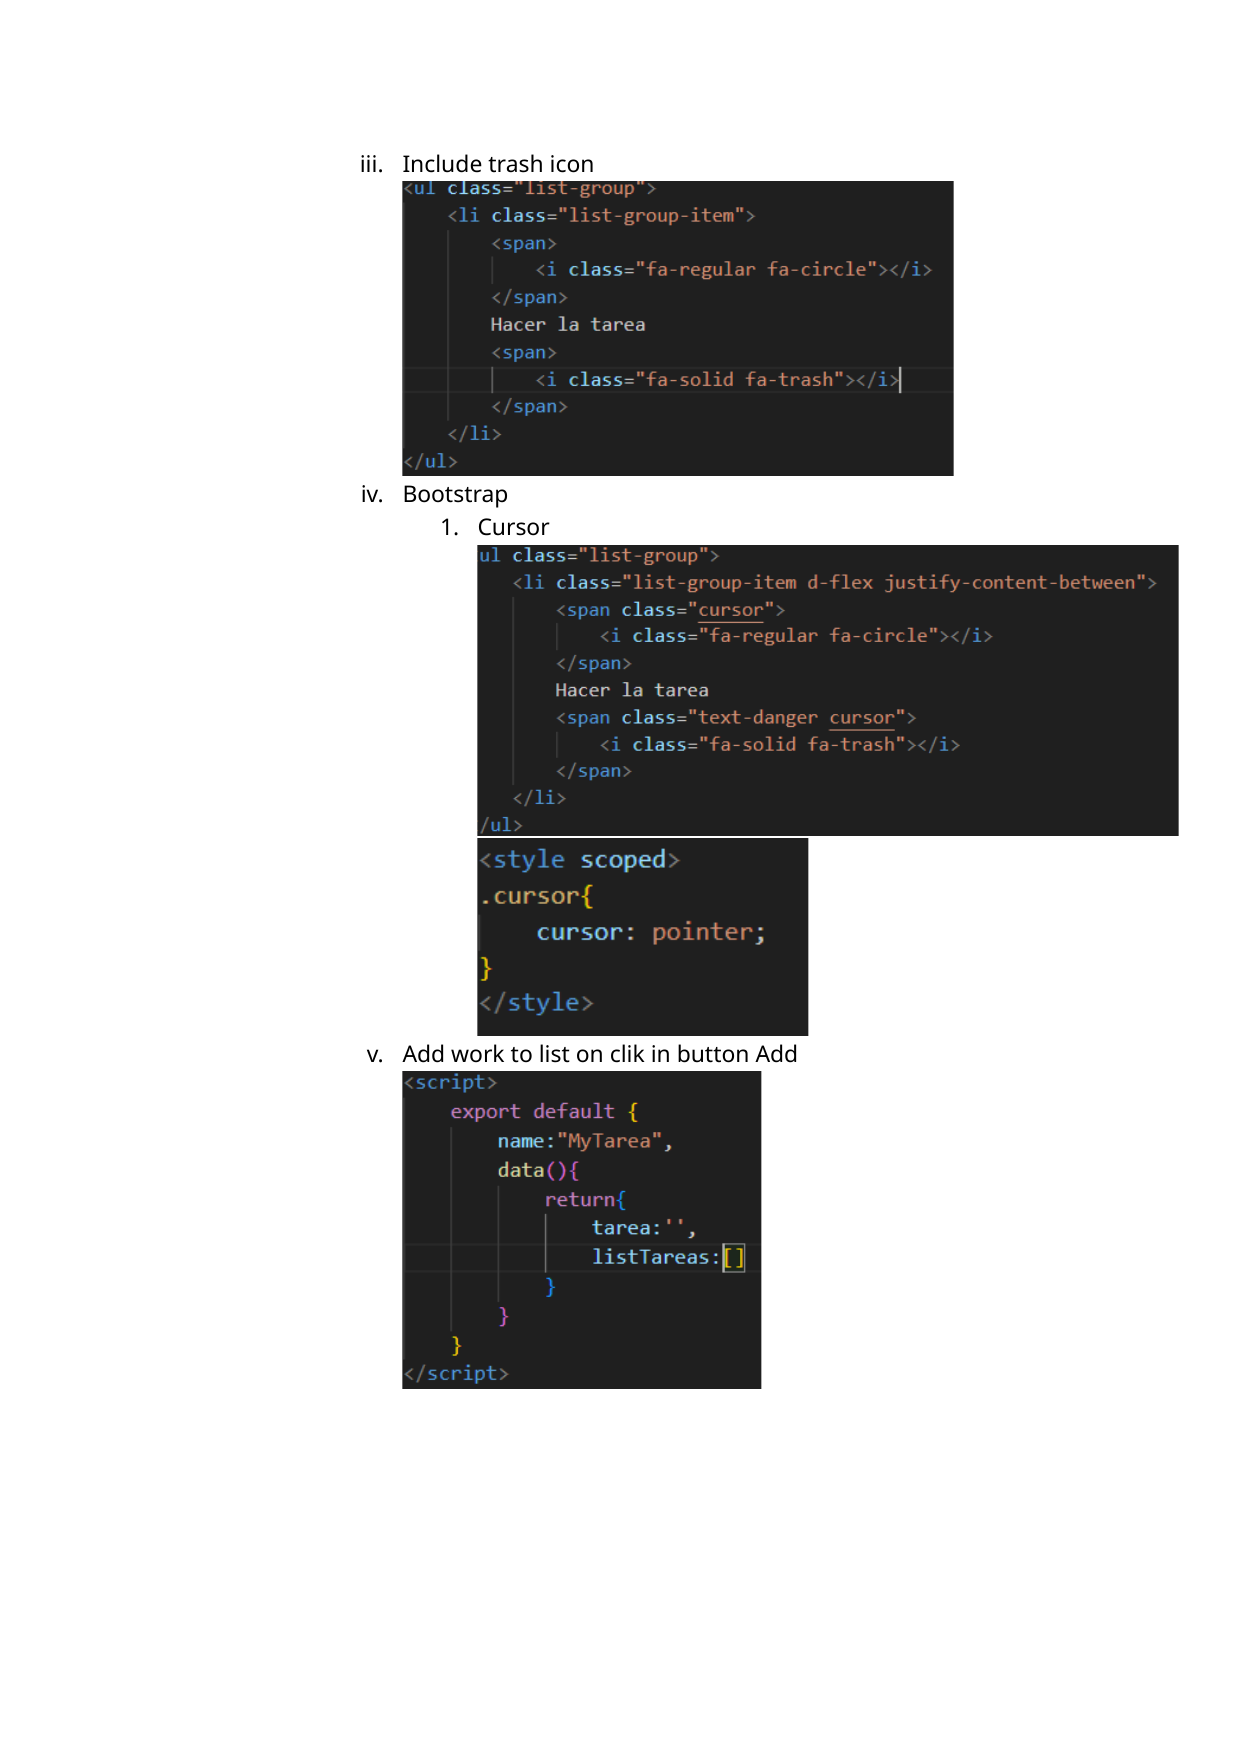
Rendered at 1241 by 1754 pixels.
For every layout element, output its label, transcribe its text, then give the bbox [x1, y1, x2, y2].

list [383, 1038, 1063, 1389]
picture [402, 1071, 762, 1389]
picture [402, 181, 954, 476]
list Bootstrap [383, 478, 1063, 509]
picture [477, 838, 809, 1036]
picture [477, 545, 1179, 836]
